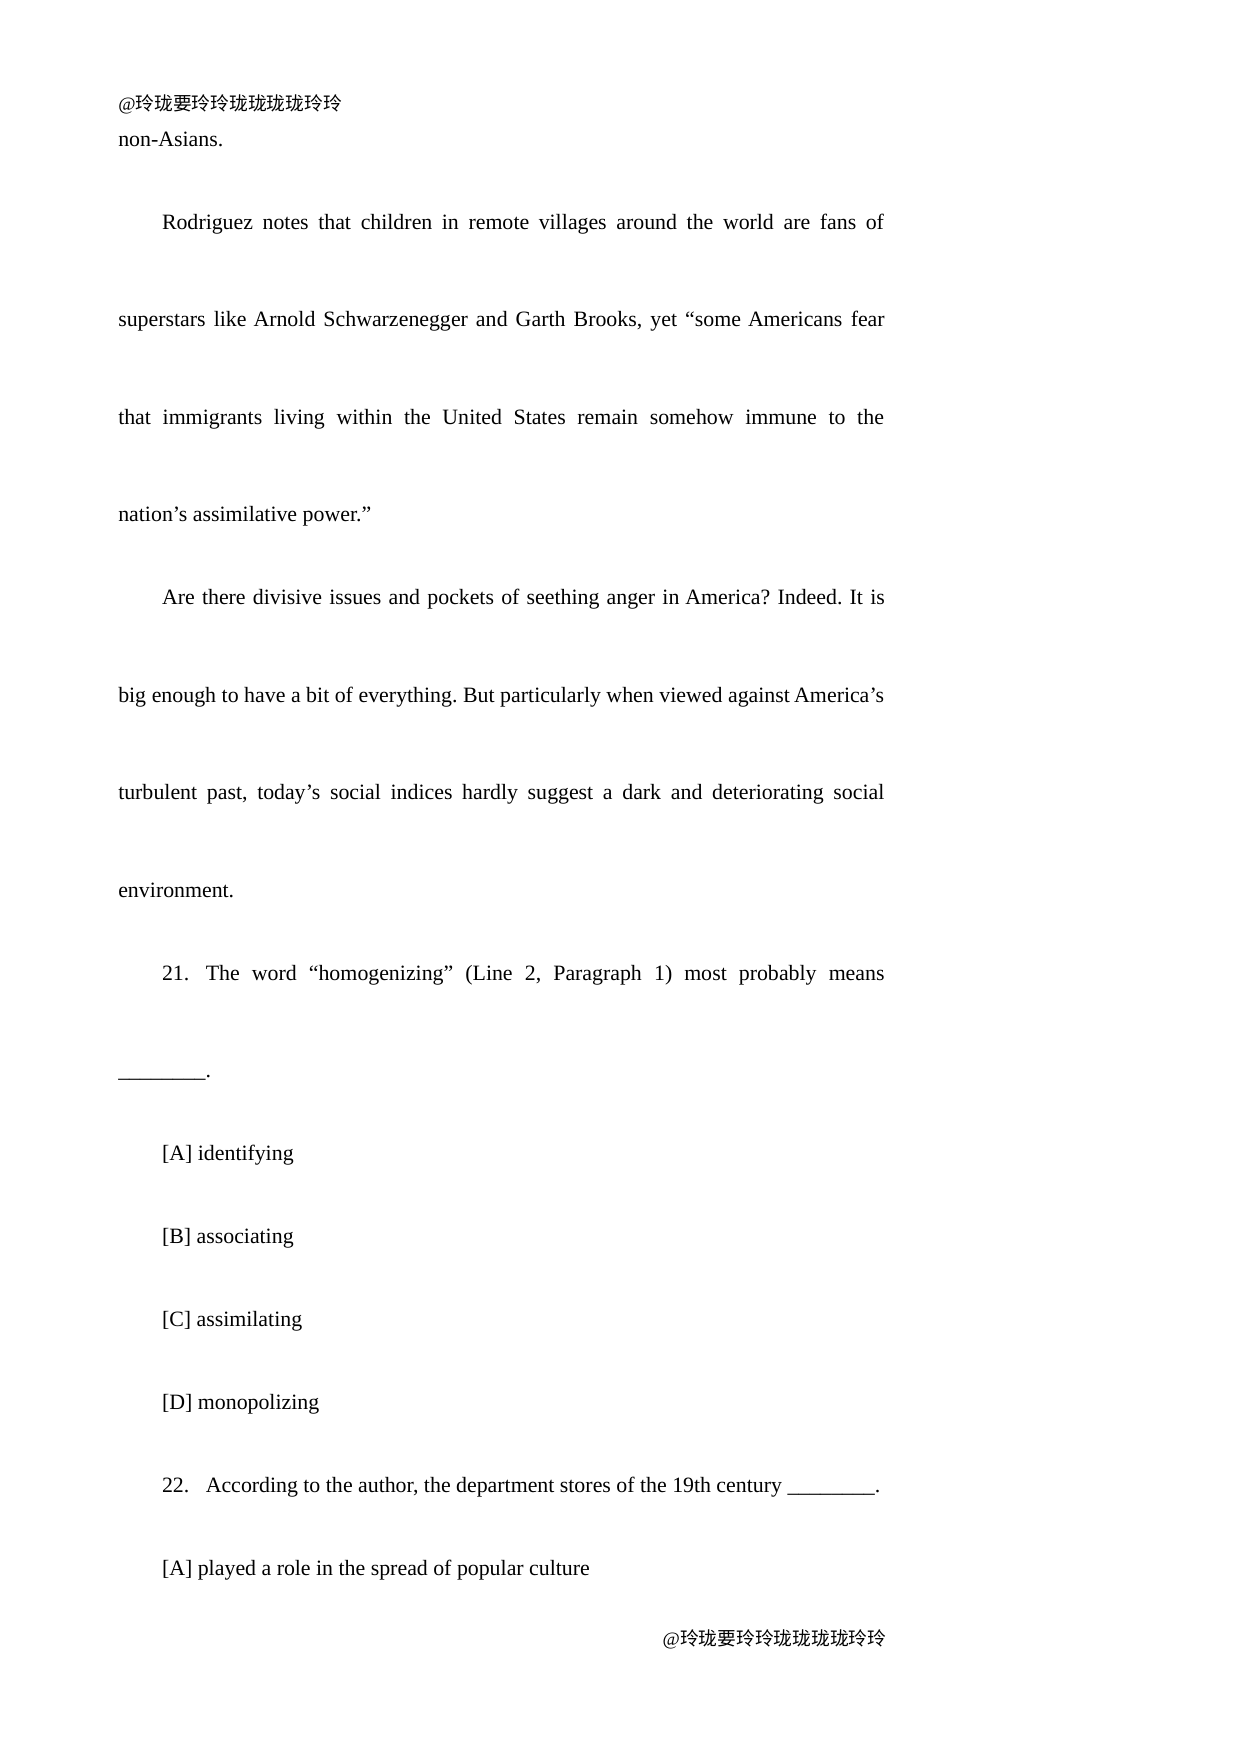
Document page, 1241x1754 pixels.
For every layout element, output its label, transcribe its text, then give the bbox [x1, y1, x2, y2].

text Rodriguez notes that children in remote villages around the world are fans of superstars like Arnold Schwarzenegger and , yet “some Americans fear that immigrants living within the remain somehow immune to the nation’s assimilative power.” [118, 205, 886, 530]
text 22. According to the author, the department stores of the 19th century ________. [118, 1468, 886, 1500]
text Are there divisive issues and pockets of seething anger in ? Indeed. It is big enough to have a bit of everything. But particularly when viewed against ’s turbulent past, today’s social indices hardly suggest a dark and deteriorating social environment. [118, 580, 886, 905]
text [118, 122, 886, 154]
text [D] monopolizing [118, 1385, 886, 1417]
text 21. The word “homogenizing” (Line 2, Paragraph 1) most probably means ________. [118, 956, 886, 1086]
text [A] played a role in the spread of popular culture [118, 1551, 886, 1583]
text [B] associating [118, 1219, 886, 1252]
text [A] identifying [118, 1136, 886, 1169]
text [C] assimilating [118, 1302, 886, 1334]
